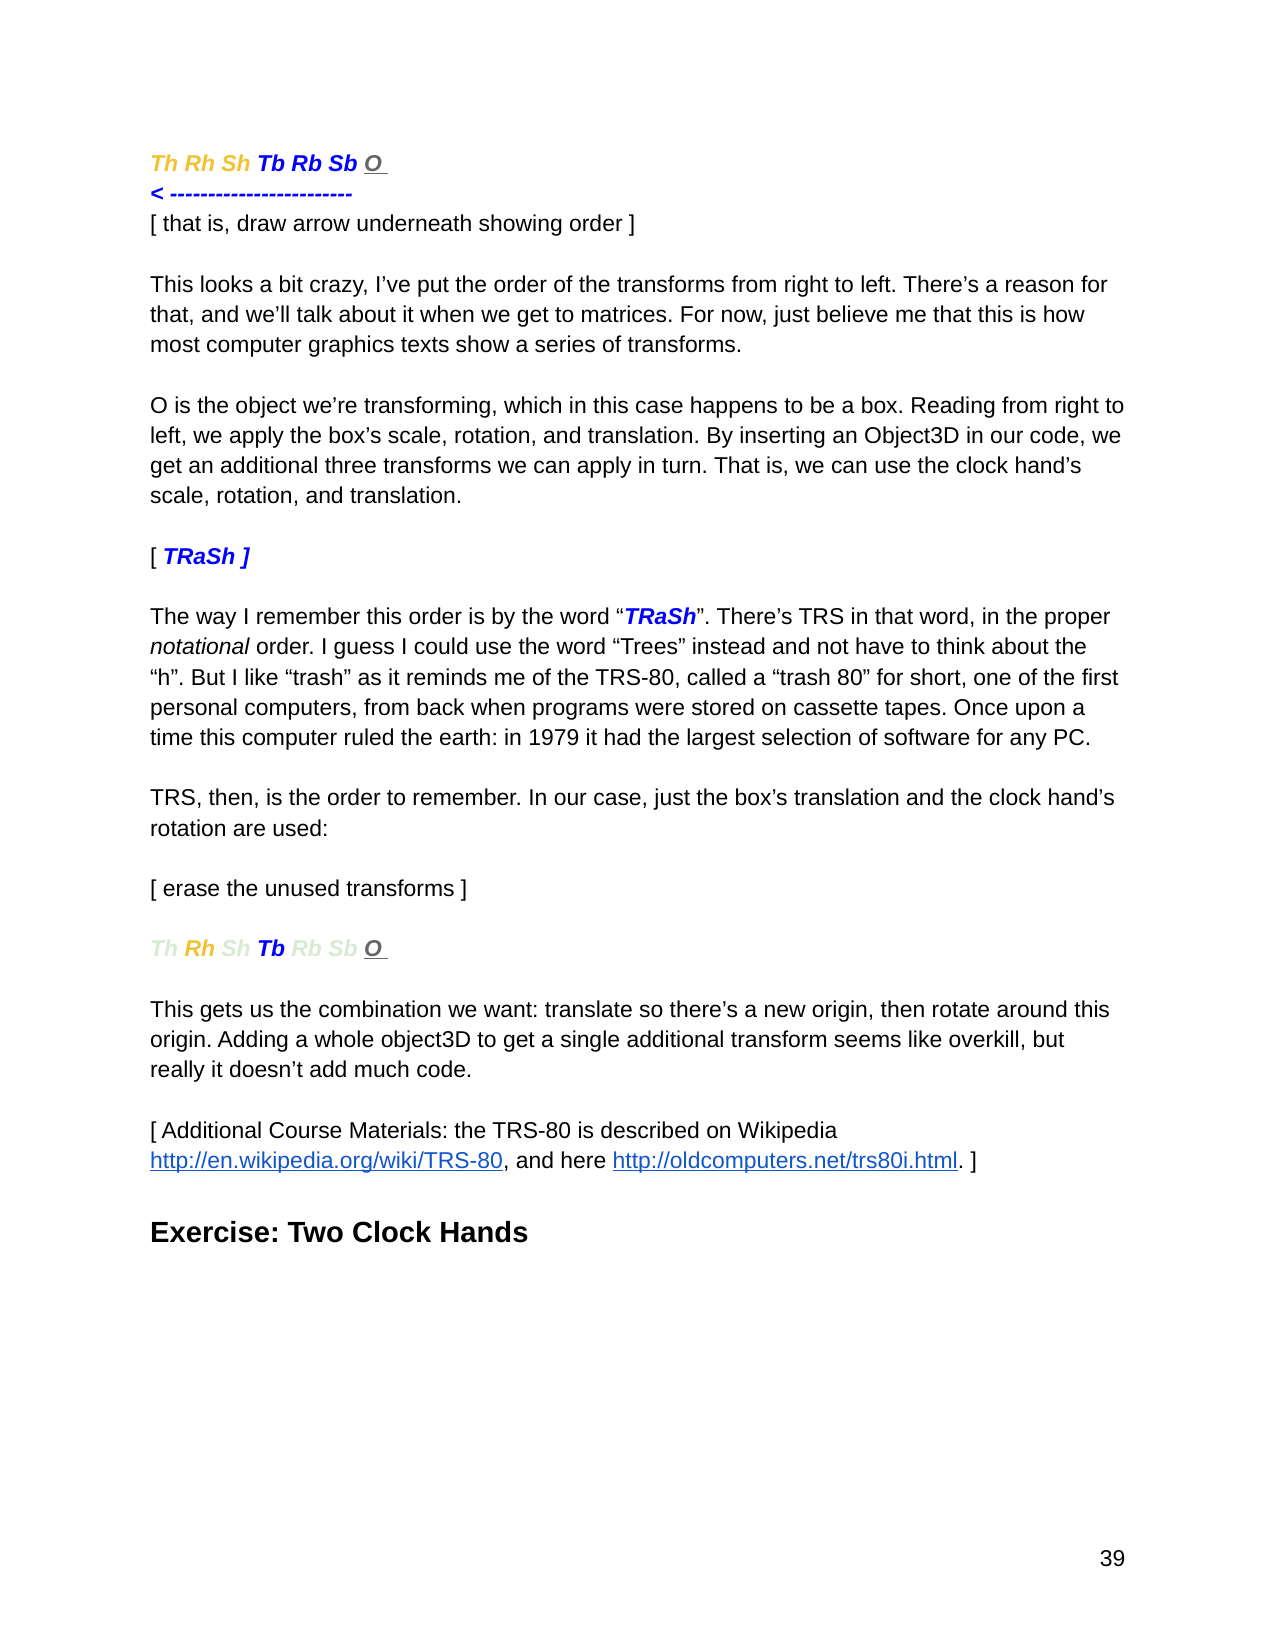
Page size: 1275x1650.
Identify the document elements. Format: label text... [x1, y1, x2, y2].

text The way I remember this order is by the word “TRaSh”. There’s TRS in that word, in the proper notational order. I guess I could use the word “Trees” instead and not have to think about the “h”. But I like “trash” as it reminds me of the TRS-80, called a “trash 80” for short, one of the first personal computers, from back when programs were stored on cassette tapes. Once upon a time this computer ruled the earth: in 1979 it had the largest selection of software for any PC. [150, 603, 1125, 750]
text < ------------------------ [150, 180, 1125, 207]
text [ Additional Course Materials: the TRS-80 is described on Wikipedia http://en.wikipedia.org/wiki/TRS-80, and here http://oldcomputers.net/trs80i.html. ] [150, 1117, 1125, 1173]
text TRS, then, is the order to remember. In our case, just the box’s translation and the clock hand’s rotation are used: [150, 784, 1125, 841]
text [ that is, draw arrow underneath showing order ] [150, 210, 1125, 237]
text This looks a bit crazy, I’ve put the order of the transforms from right to left. There’s a reason for that, and we’ll talk about it when we get to matrices. For now, just believe me that this is how most computer graphics texts show a series of transforms. [150, 271, 1125, 358]
text [ TRaSh ] [150, 543, 1125, 569]
subtitle Exercise: Two Clock Hands [150, 1214, 1125, 1248]
text Th Rh Sh Tb Rb Sb O [150, 935, 1125, 962]
text Th Rh Sh Tb Rb Sb O [150, 150, 1125, 176]
text [ erase the unused transforms ] [150, 875, 1125, 901]
text O is the object we’re transforming, which in this case happens to be a box. Reading from right to left, we apply the box’s scale, rotation, and translation. By inserting an Object3D in our code, we get an additional three transforms we can apply in turn. That is, we can use the clock hand’s scale, rotation, and translation. [150, 392, 1125, 509]
text This gets us the combination we want: translate so there’s a new origin, then rotate around this origin. Adding a whole object3D to get a single additional transform seems like overkill, but really it doesn’t add much code. [150, 996, 1125, 1083]
